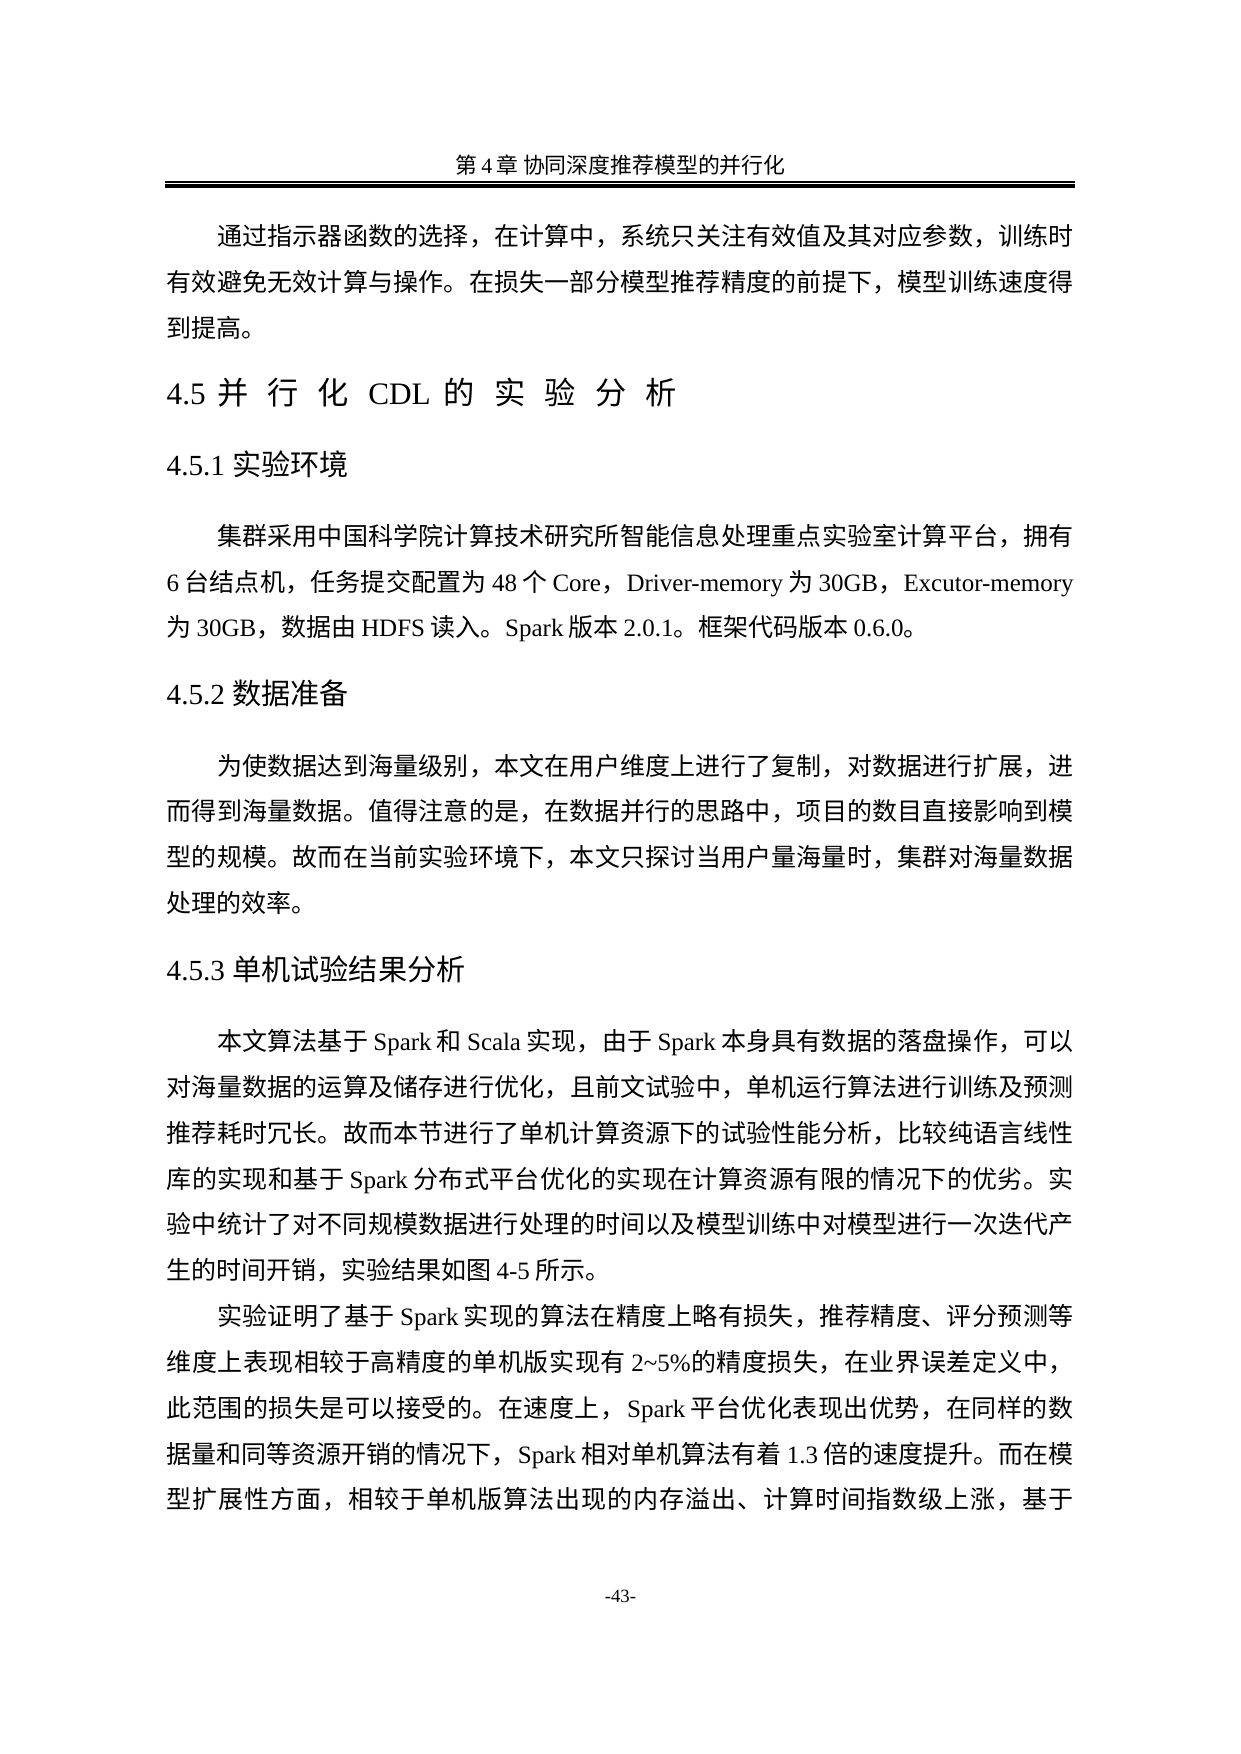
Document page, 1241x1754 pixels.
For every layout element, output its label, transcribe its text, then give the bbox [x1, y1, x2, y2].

subtitle 数据准备 [166, 667, 1074, 713]
text 集群采用中国科学院计算技术研究所智能信息处理重点实验室计算平台，拥有6台结点机，任务提交配置为48个Core，Driver-memory为30GB，Excutor-memory为30GB，数据由HDFS读入。Spark版本2.0.1。框架代码版本0.6.0。 [166, 507, 1074, 644]
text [166, 1287, 1074, 1516]
subtitle 单机试验结果分析 [166, 943, 1074, 989]
text 本文算法基于Spark和Scala实现，由于Spark本身具有数据的落盘操作，可以对海量数据的运算及储存进行优化，且前文试验中，单机运行算法进行训练及预测推荐耗时冗长。故而本节进行了单机计算资源下的试验性能分析，比较纯语言线性库的实现和基于Spark分布式平台优化的实现在计算资源有限的情况下的优劣。实验中统计了对不同规模数据进行处理的时间以及模型训练中对模型进行一次迭代产生的时间开销，实验结果如图4-5所示。 [166, 1012, 1074, 1287]
text 通过指示器函数的选择，在计算中，系统只关注有效值及其对应参数，训练时有效避免无效计算与操作。在损失一部分模型推荐精度的前提下，模型训练速度得到提高。 [166, 207, 1074, 344]
text 为使数据达到海量级别，本文在用户维度上进行了复制，对数据进行扩展，进而得到海量数据。值得注意的是，在数据并行的思路中，项目的数目直接影响到模型的规模。故而在当前实验环境下，本文只探讨当用户量海量时，集群对海量数据处理的效率。 [166, 736, 1074, 920]
subtitle 实验环境 [166, 438, 1074, 483]
subtitle 并行化CDL的实验分析 [166, 368, 1074, 414]
